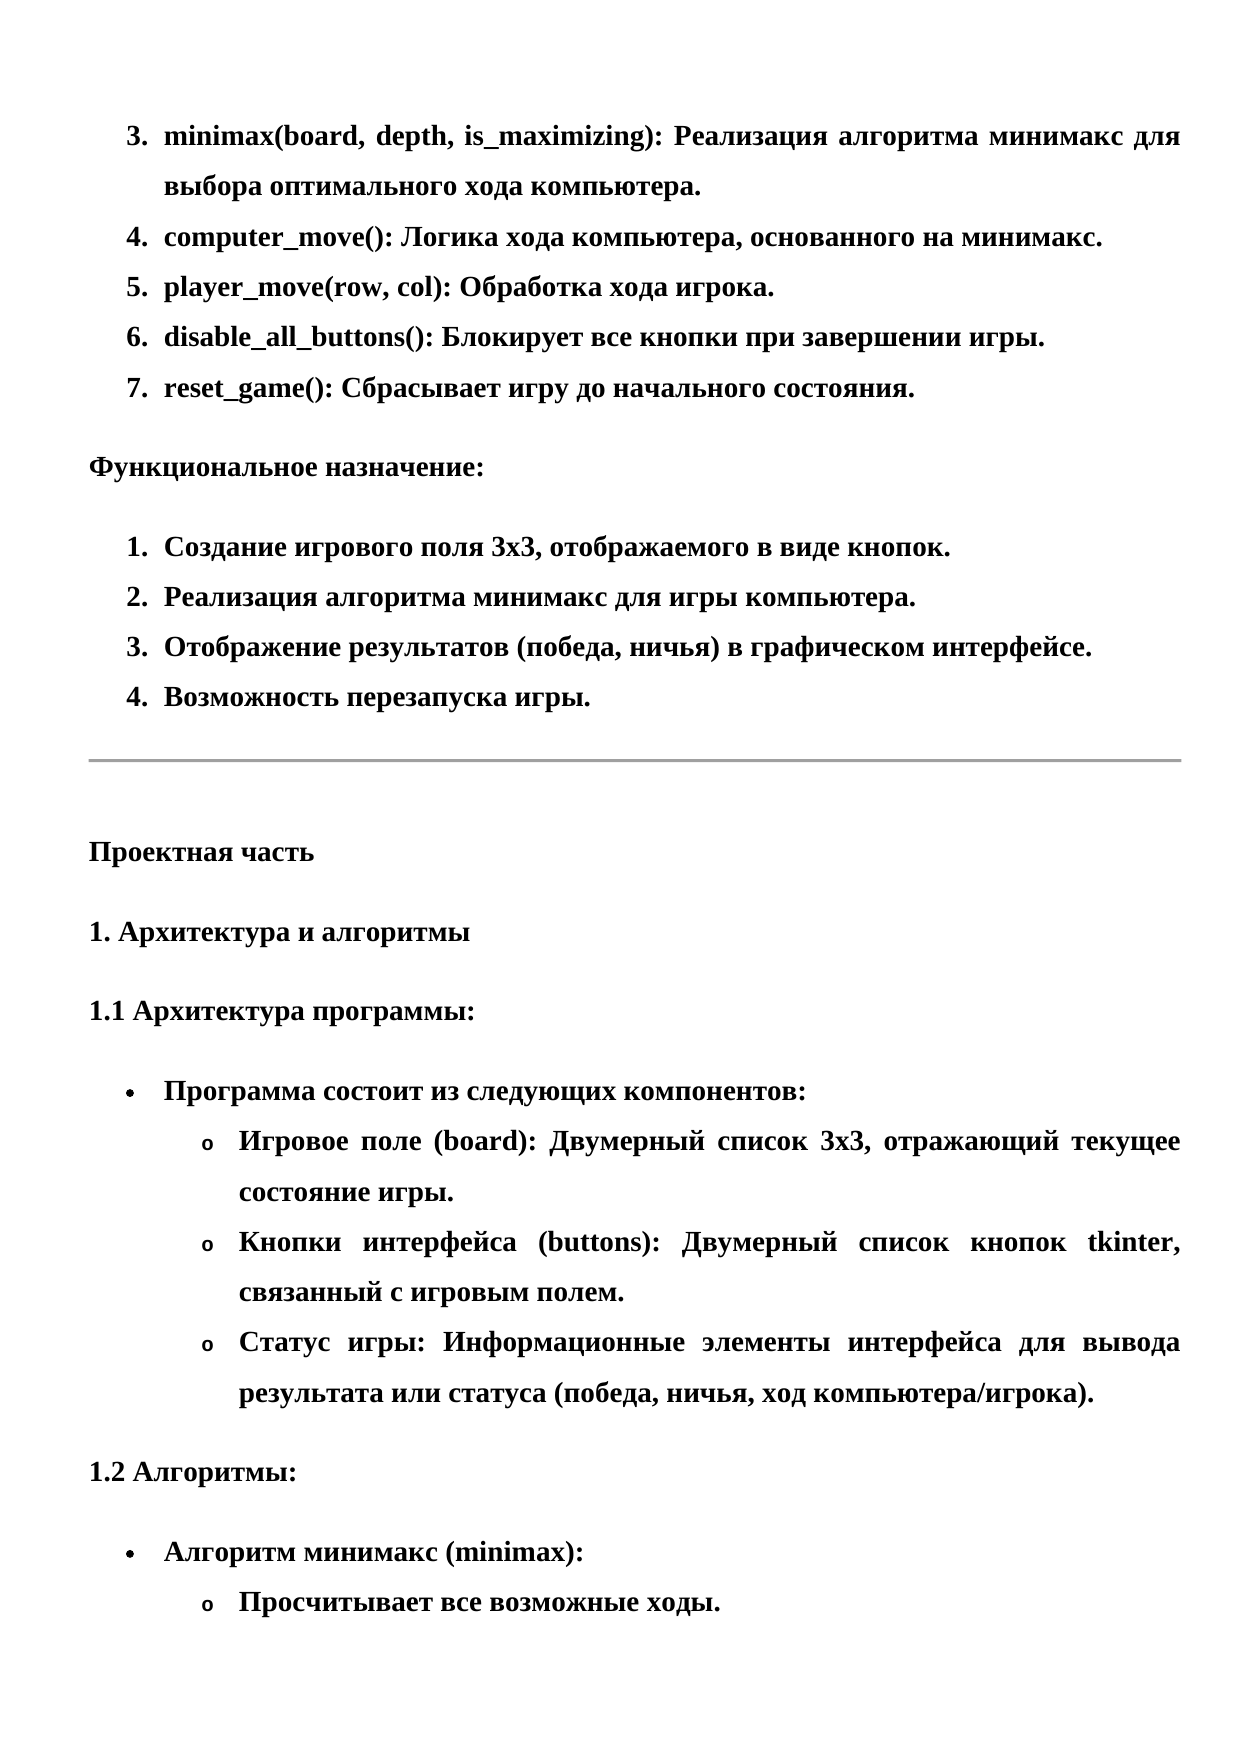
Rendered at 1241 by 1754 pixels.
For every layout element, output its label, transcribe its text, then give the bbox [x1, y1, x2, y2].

text 1.1 Архитектура программы: [89, 993, 1181, 1027]
list Программа состоит из следующих компонентов: [126, 1073, 1181, 1107]
list Создание игрового поля 3x3, отображаемого в виде кнопок. [126, 529, 1181, 562]
list Просчитывает все возможные ходы. [201, 1584, 1181, 1618]
list Статус игры: Информационные элементы интерфейса для вывода результата или статуса (победа, ничья, ход компьютера/игрока). [201, 1324, 1181, 1408]
list reset_game(): Сбрасывает игру до начального состояния. [126, 370, 1181, 403]
text Проектная часть [89, 834, 1181, 868]
list Игровое поле (board): Двумерный список 3x3, отражающий текущее состояние игры. [201, 1123, 1181, 1207]
list Алгоритм минимакс (minimax): [126, 1534, 1181, 1567]
list player_move(row, col): Обработка хода игрока. [126, 269, 1181, 303]
text Функциональное назначение: [89, 449, 1181, 483]
list computer_move(): Логика хода компьютера, основанного на минимакс. [126, 219, 1181, 252]
list Отображение результатов (победа, ничья) в графическом интерфейсе. [126, 629, 1181, 663]
list Возможность перезапуска игры. [126, 679, 1181, 713]
list disable_all_buttons(): Блокирует все кнопки при завершении игры. [126, 319, 1181, 353]
list minimax(board, depth, is_maximizing): Реализация алгоритма минимакс для выбора оптимального хода компьютера. [126, 118, 1181, 202]
text 1.2 Алгоритмы: [89, 1454, 1181, 1488]
text 1. Архитектура и алгоритмы [89, 914, 1181, 948]
list Реализация алгоритма минимакс для игры компьютера. [126, 579, 1181, 612]
list Кнопки интерфейса (buttons): Двумерный список кнопок tkinter, связанный с игровым полем. [201, 1224, 1181, 1308]
